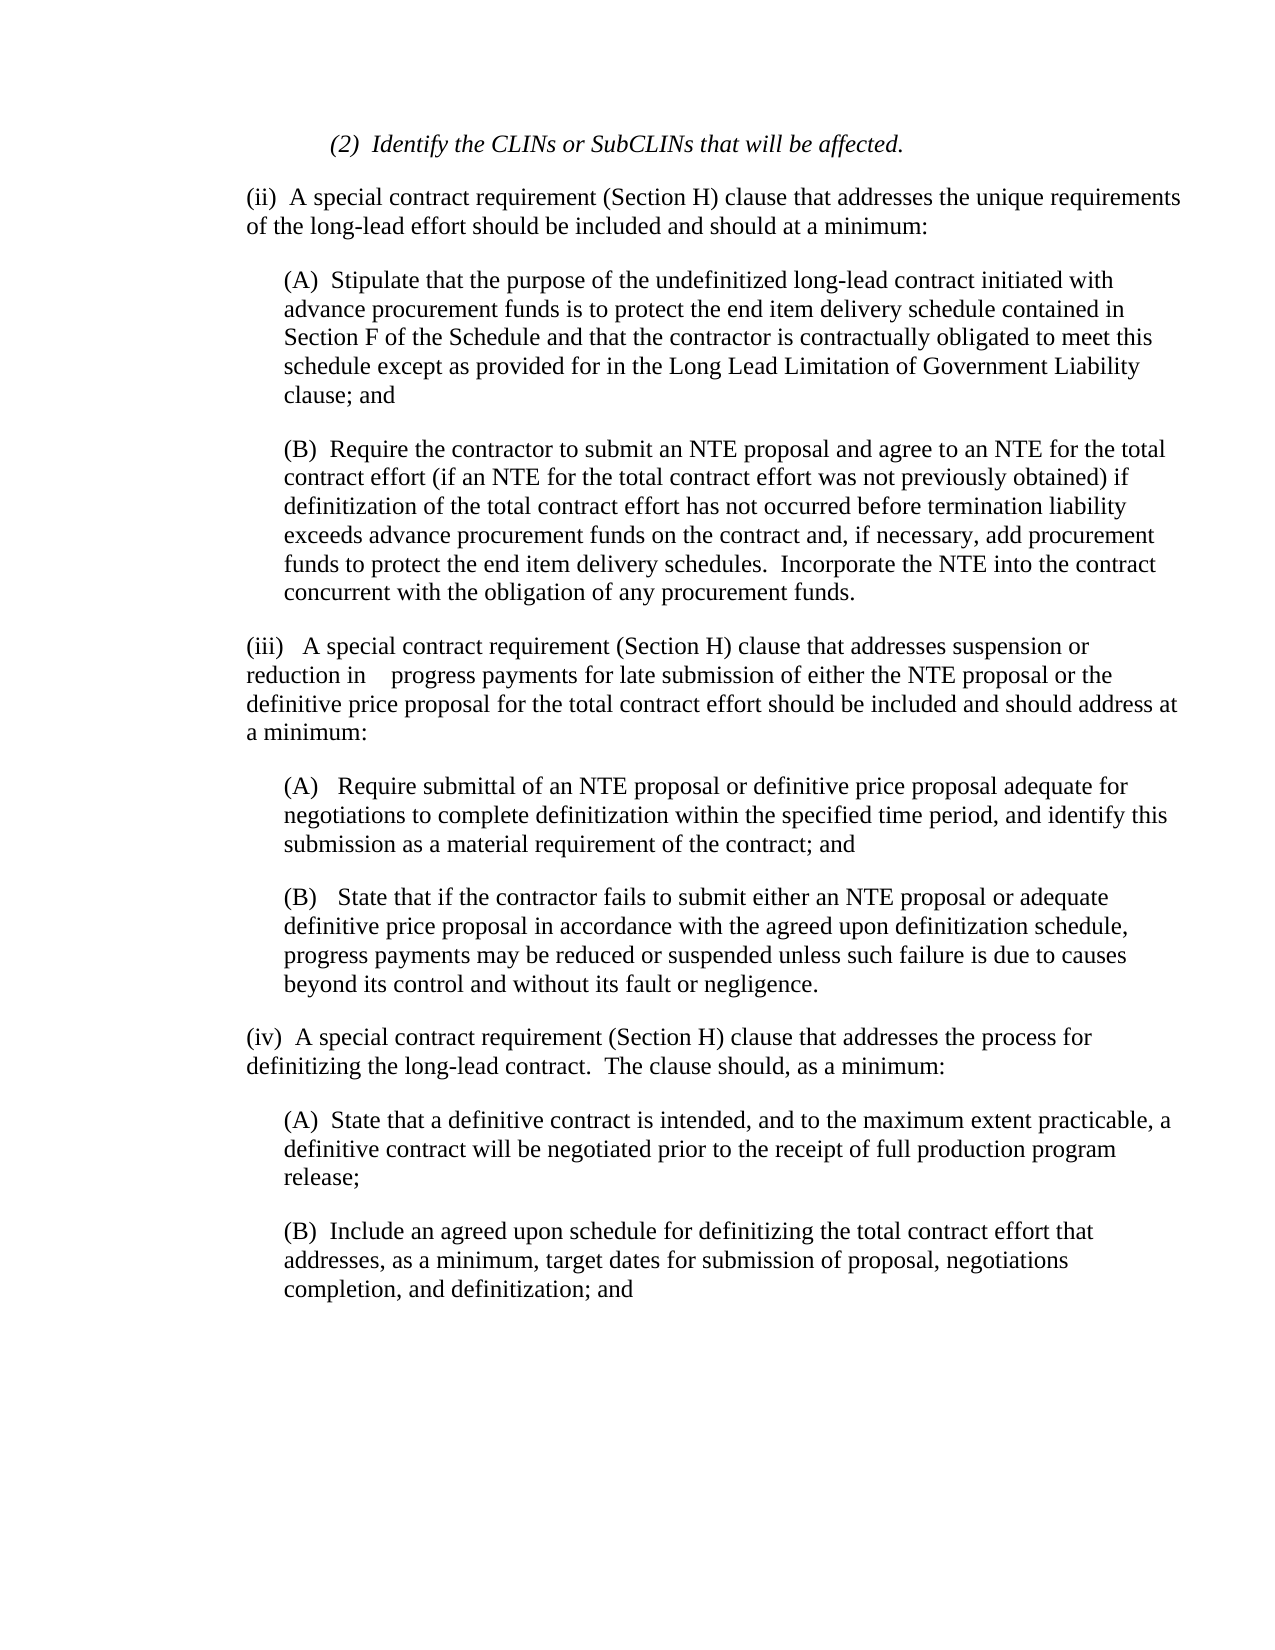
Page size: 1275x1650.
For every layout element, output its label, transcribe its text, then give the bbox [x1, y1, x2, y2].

list (B) Require the contractor to submit an NTE proposal and agree to an NTE for the total contract effort (if an NTE for the total contract effort was not previously obtained) if definitization of the total contract effort has not occurred before termination liability exceeds advance procurement funds on the contract and, if necessary, add procurement funds to protect the end item delivery schedules. Incorporate the NTE into the contract concurrent with the obligation of any procurement funds. [283, 434, 1185, 606]
list (iv) A special contract requirement (Section H) clause that addresses the process for definitizing the long-lead contract. The clause should, as a minimum: [246, 1022, 1185, 1080]
list (A) Stipulate that the purpose of the undefinitized long-lead contract initiated with advance procurement funds is to protect the end item delivery schedule contained in Section F of the Schedule and that the contractor is contractually obligated to meet this schedule except as provided for in the Long Lead Limitation of Government Liability clause; and [283, 265, 1185, 409]
list (B) State that if the contractor fails to submit either an NTE proposal or adequate definitive price proposal in accordance with the agreed upon definitization schedule, progress payments may be reduced or suspended unless such failure is due to causes beyond its control and without its fault or negligence. [283, 882, 1185, 997]
list (A) Require submittal of an NTE proposal or definitive price proposal adequate for negotiations to complete definitization within the specified time period, and identify this submission as a material requirement of the contract; and [283, 771, 1185, 857]
list (2) Identify the CLINs or SubCLINs that will be affected. [330, 129, 1185, 157]
list (ii) A special contract requirement (Section H) clause that addresses the unique requirements of the long-lead effort should be included and should at a minimum: [246, 182, 1185, 240]
list (B) Include an agreed upon schedule for definitizing the total contract effort that addresses, as a minimum, target dates for submission of proposal, negotiations completion, and definitization; and [283, 1216, 1185, 1302]
list (iii) A special contract requirement (Section H) clause that addresses suspension or reduction in progress payments for late submission of either the NTE proposal or the definitive price proposal for the total contract effort should be included and should address at a minimum: [246, 631, 1185, 746]
